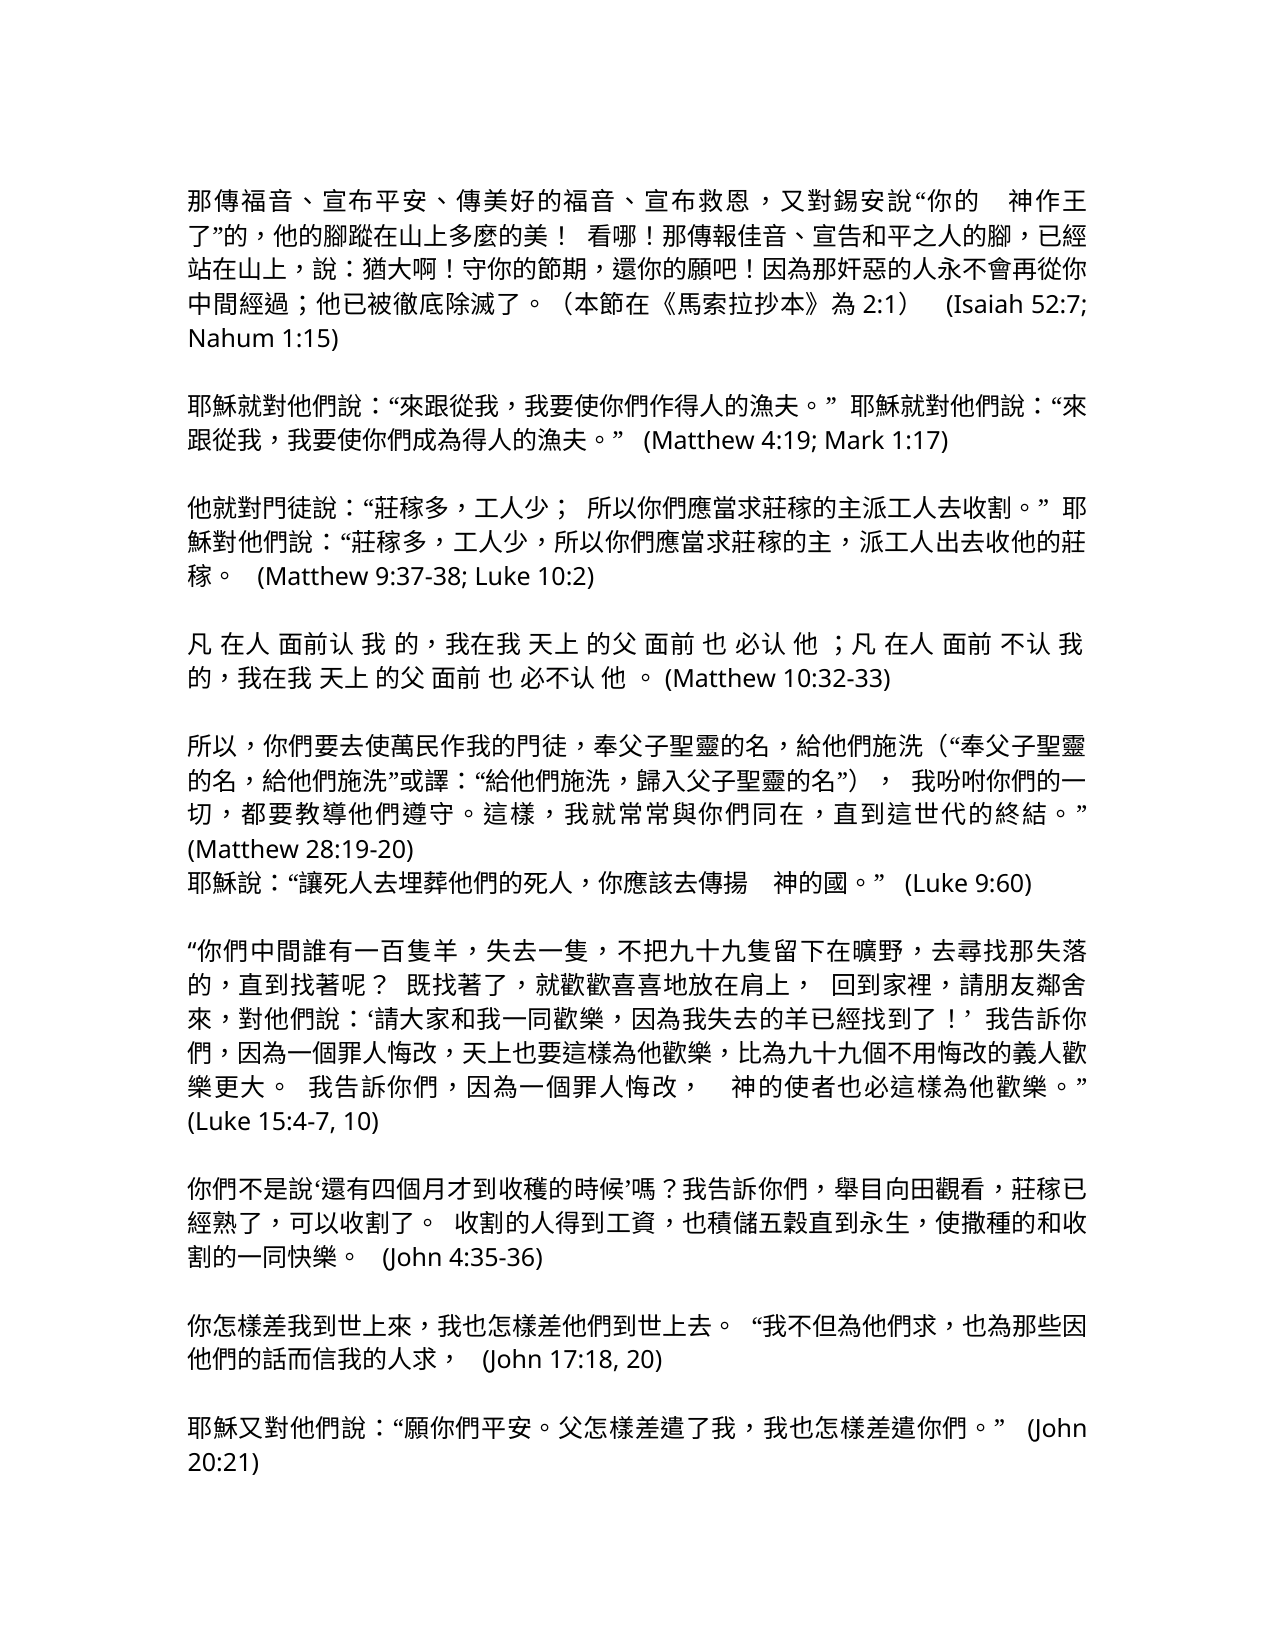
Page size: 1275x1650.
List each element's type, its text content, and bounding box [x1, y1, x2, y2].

text 那傳福音、宣布平安、傳美好的福音、宣布救恩，又對錫安說“你的 神作王了”的，他的腳蹤在山上多麼的美！ 看哪！那傳報佳音、宣告和平之人的腳，已經站在山上，說：猶大啊！守你的節期，還你的願吧！因為那奸惡的人永不會再從你中間經過；他已被徹底除滅了。（本節在《馬索拉抄本》為2:1） (Isaiah 52:7; Nahum 1:15) [187, 184, 1087, 354]
text 耶穌說：“讓死人去埋葬他們的死人，你應該去傳揚 神的國。” (Luke 9:60) [187, 865, 1087, 899]
text 他就對門徒說：“莊稼多，工人少； 所以你們應當求莊稼的主派工人去收割。” 耶穌對他們說：“莊稼多，工人少，所以你們應當求莊稼的主，派工人出去收他的莊稼。 (Matthew 9:37-38; Luke 10:2) [187, 491, 1087, 593]
text 所以，你們要去使萬民作我的門徒，奉父子聖靈的名，給他們施洗（“奉父子聖靈的名，給他們施洗”或譯：“給他們施洗，歸入父子聖靈的名”）， 我吩咐你們的一切，都要教導他們遵守。這樣，我就常常與你們同在，直到這世代的終結。” (Matthew 28:19-20) [187, 729, 1087, 865]
text 你們不是說‘還有四個月才到收穫的時候’嗎？我告訴你們，舉目向田觀看，莊稼已經熟了，可以收割了。 收割的人得到工資，也積儲五穀直到永生，使撒種的和收割的一同快樂。 (John 4:35-36) [187, 1172, 1087, 1274]
text 耶穌就對他們說：“來跟從我，我要使你們作得人的漁夫。” 耶穌就對他們說：“來跟從我，我要使你們成為得人的漁夫。” (Matthew 4:19; Mark 1:17) [187, 388, 1087, 457]
text 你怎樣差我到世上來，我也怎樣差他們到世上去。 “我不但為他們求，也為那些因他們的話而信我的人求， (John 17:18, 20) [187, 1308, 1087, 1376]
text 凡 在人 面前认 我 的，我在我 天上 的父 面前 也 必认 他 ；凡 在人 面前 不认 我 的，我在我 天上 的父 面前 也 必不认 他 。 (Matthew 10:32-33) [187, 627, 1087, 695]
text “你們中間誰有一百隻羊，失去一隻，不把九十九隻留下在曠野，去尋找那失落的，直到找著呢？ 既找著了，就歡歡喜喜地放在肩上， 回到家裡，請朋友鄰舍來，對他們說：‘請大家和我一同歡樂，因為我失去的羊已經找到了！’ 我告訴你們，因為一個罪人悔改，天上也要這樣為他歡樂，比為九十九個不用悔改的義人歡樂更大。 我告訴你們，因為一個罪人悔改， 神的使者也必這樣為他歡樂。” (Luke 15:4-7, 10) [187, 933, 1087, 1138]
text 耶穌又對他們說：“願你們平安。父怎樣差遣了我，我也怎樣差遣你們。” (John 20:21) [187, 1410, 1087, 1478]
